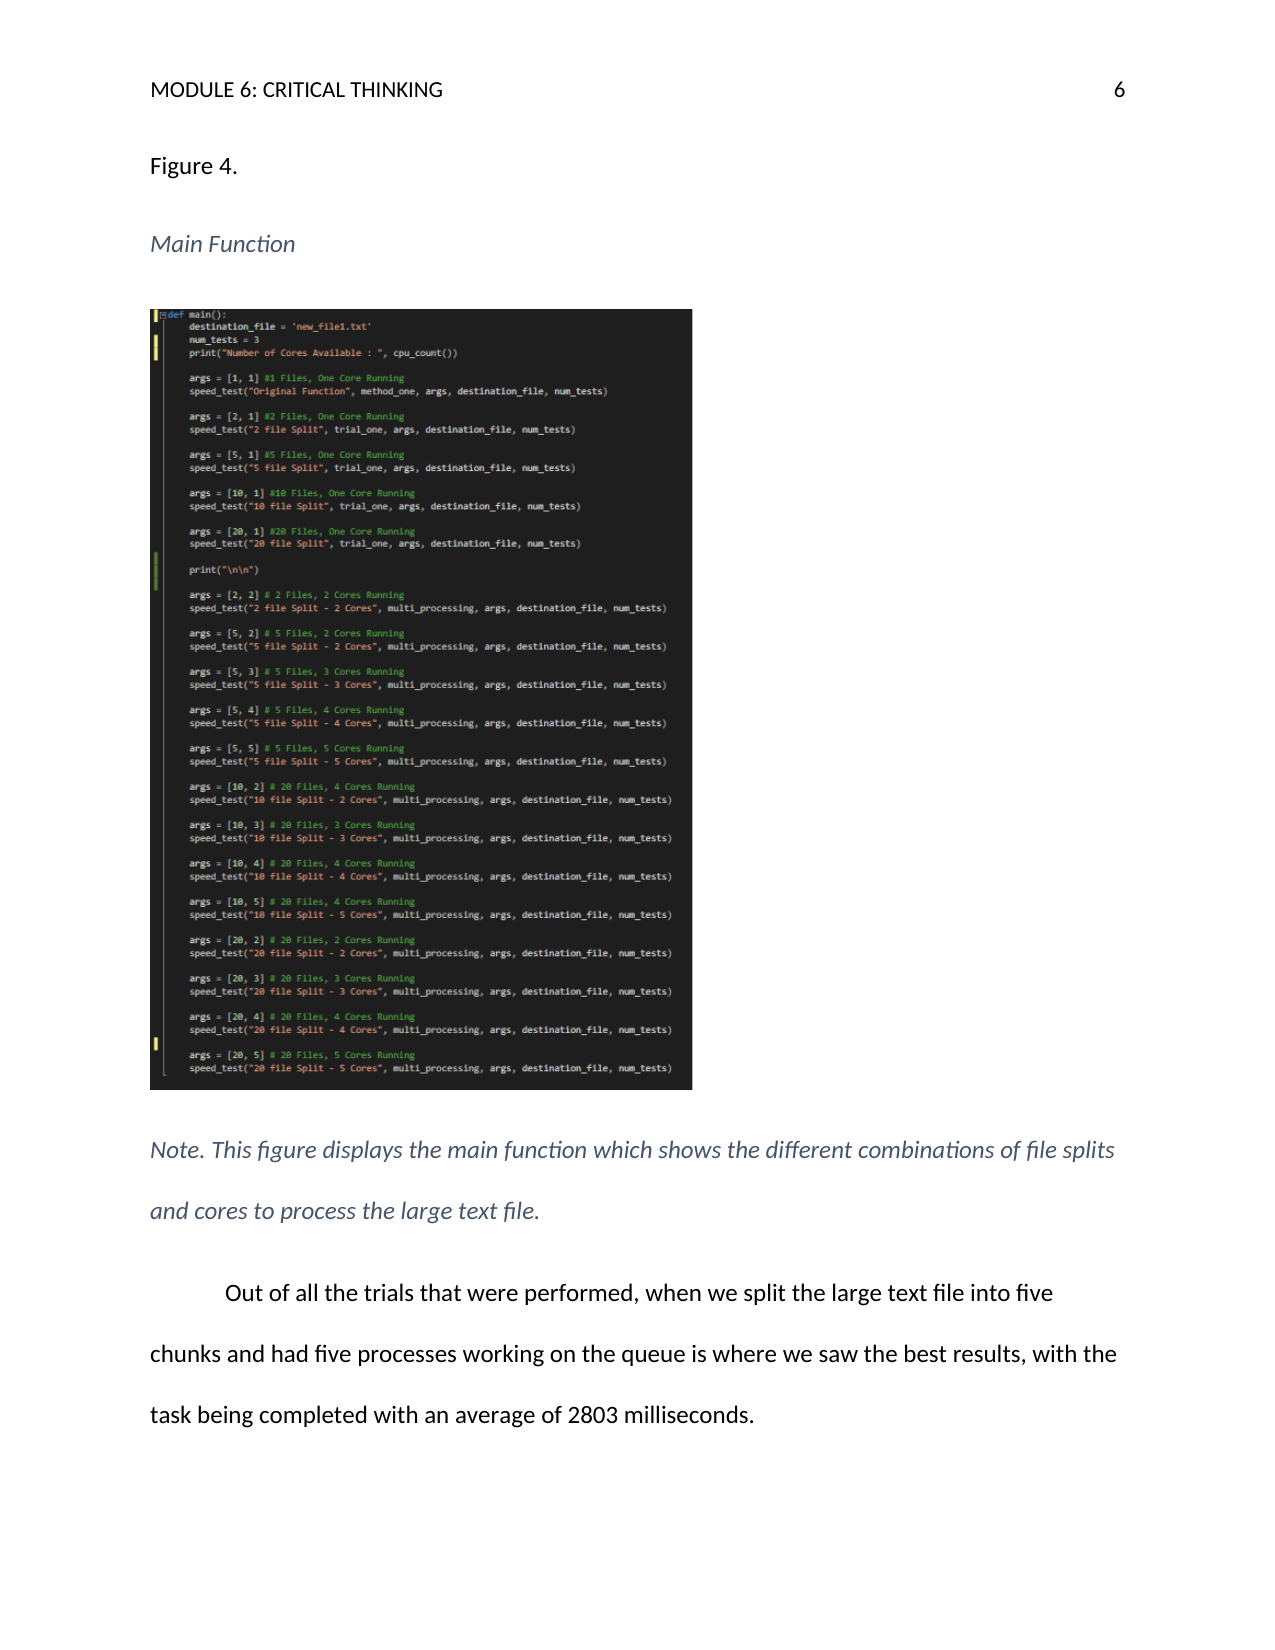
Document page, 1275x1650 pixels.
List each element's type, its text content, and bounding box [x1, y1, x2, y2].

text Main Function [150, 228, 1125, 258]
text Out of all the trials that were performed, when we split the large text file into five chunks and had five processes working on the queue is where we saw the best results, with the task being completed with an average of 2803 milliseconds. [150, 1277, 1125, 1429]
text Figure 4. [150, 150, 1125, 181]
picture [150, 309, 693, 1090]
text Note. This figure displays the main function which shows the different combinations of file splits and cores to process the large text file. [150, 1134, 1125, 1226]
